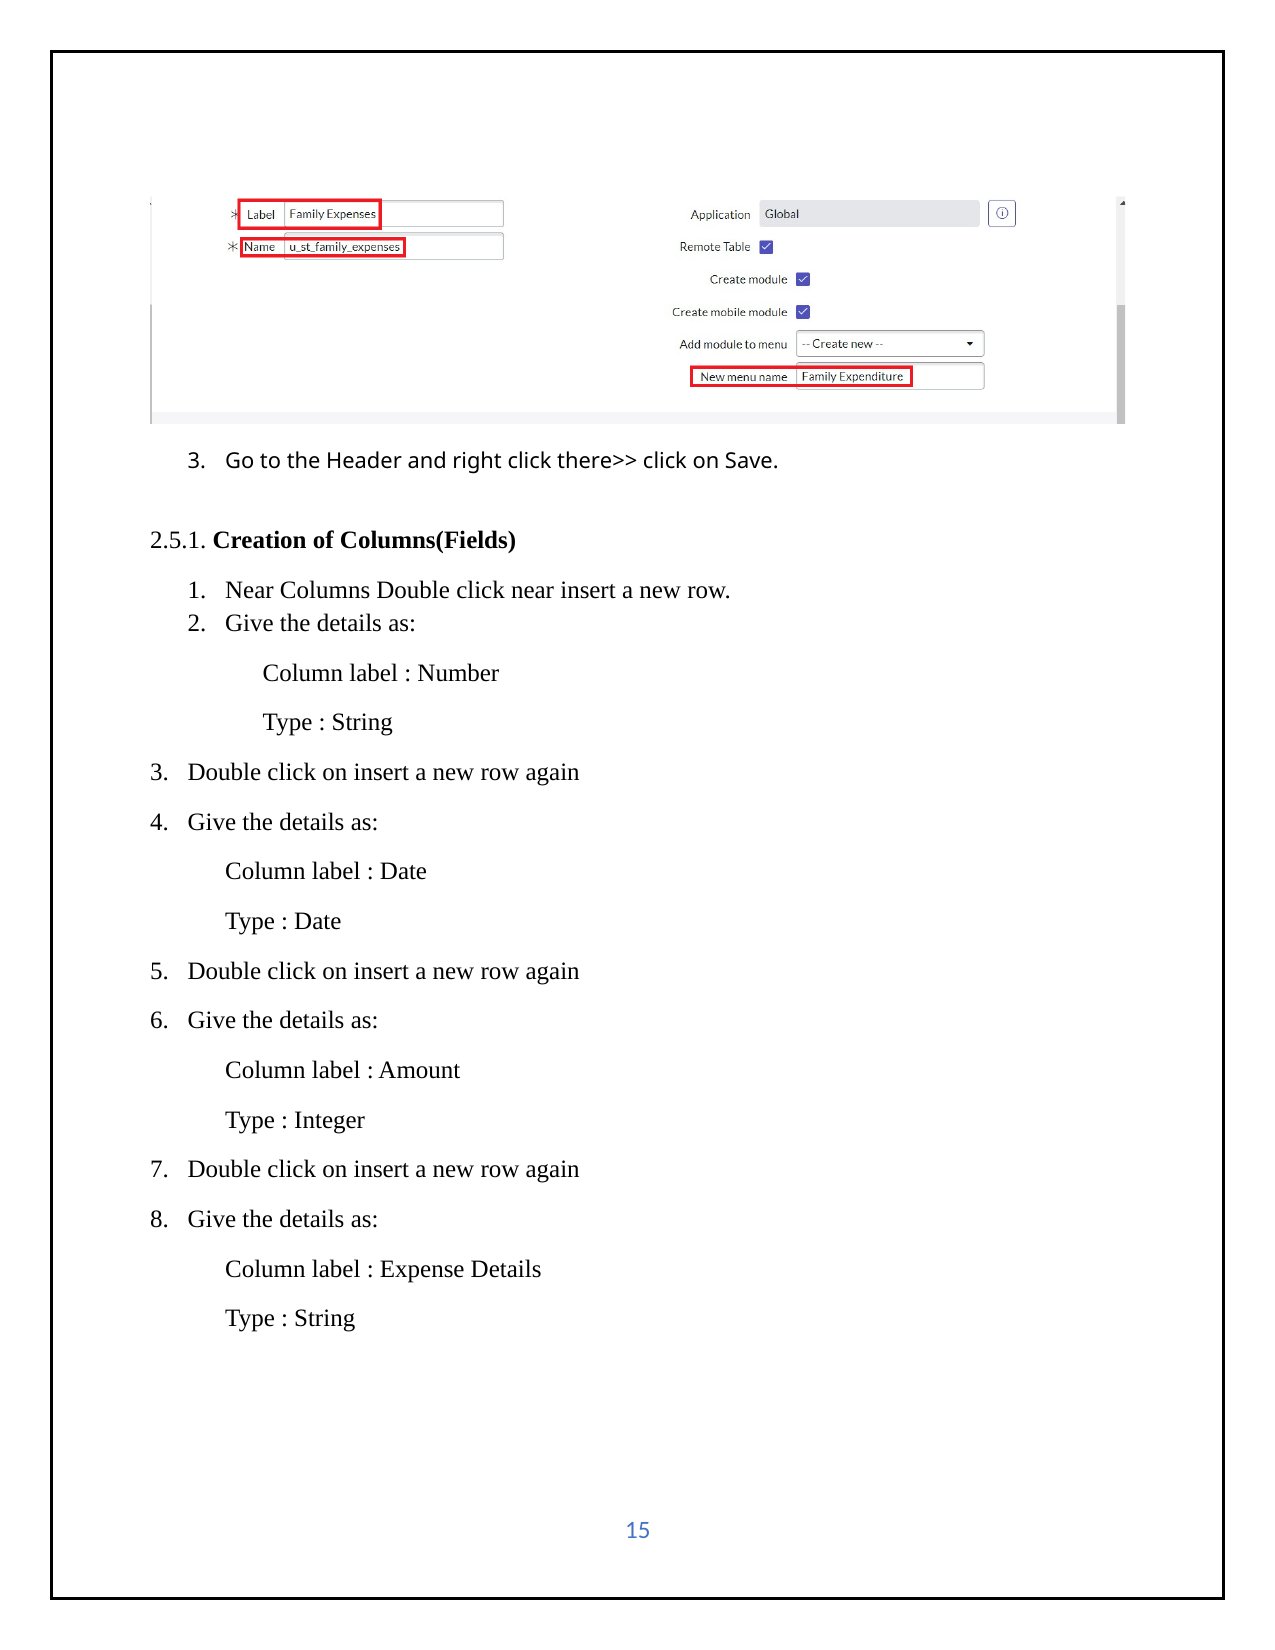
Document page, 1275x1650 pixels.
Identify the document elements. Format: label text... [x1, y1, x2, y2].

list Go to the Header and right click there>> click on Save. [187, 444, 1125, 474]
text Column label : Expense Details [225, 1254, 1125, 1283]
text Type : Date [225, 906, 1125, 935]
text Column label : Amount [225, 1055, 1125, 1084]
list Double click on insert a new row again [150, 956, 1125, 984]
picture [150, 150, 1125, 424]
text Type : String [262, 707, 1125, 736]
text Type : Integer [225, 1105, 1125, 1133]
text Column label : Date [225, 856, 1125, 885]
text 2.5.1. Creation of Columns(Fields) [150, 525, 1125, 554]
list Double click on insert a new row again [150, 757, 1125, 786]
list Give the details as: [150, 1204, 1125, 1233]
text Column label : Number [262, 658, 1125, 686]
list Double click on insert a new row again [150, 1154, 1125, 1183]
list Give the details as: [150, 1005, 1125, 1034]
list Give the details as: [150, 807, 1125, 835]
list Near Columns Double click near insert a new row. [187, 575, 1125, 604]
list Give the details as: [187, 608, 1125, 637]
text Type : String [225, 1303, 1125, 1332]
